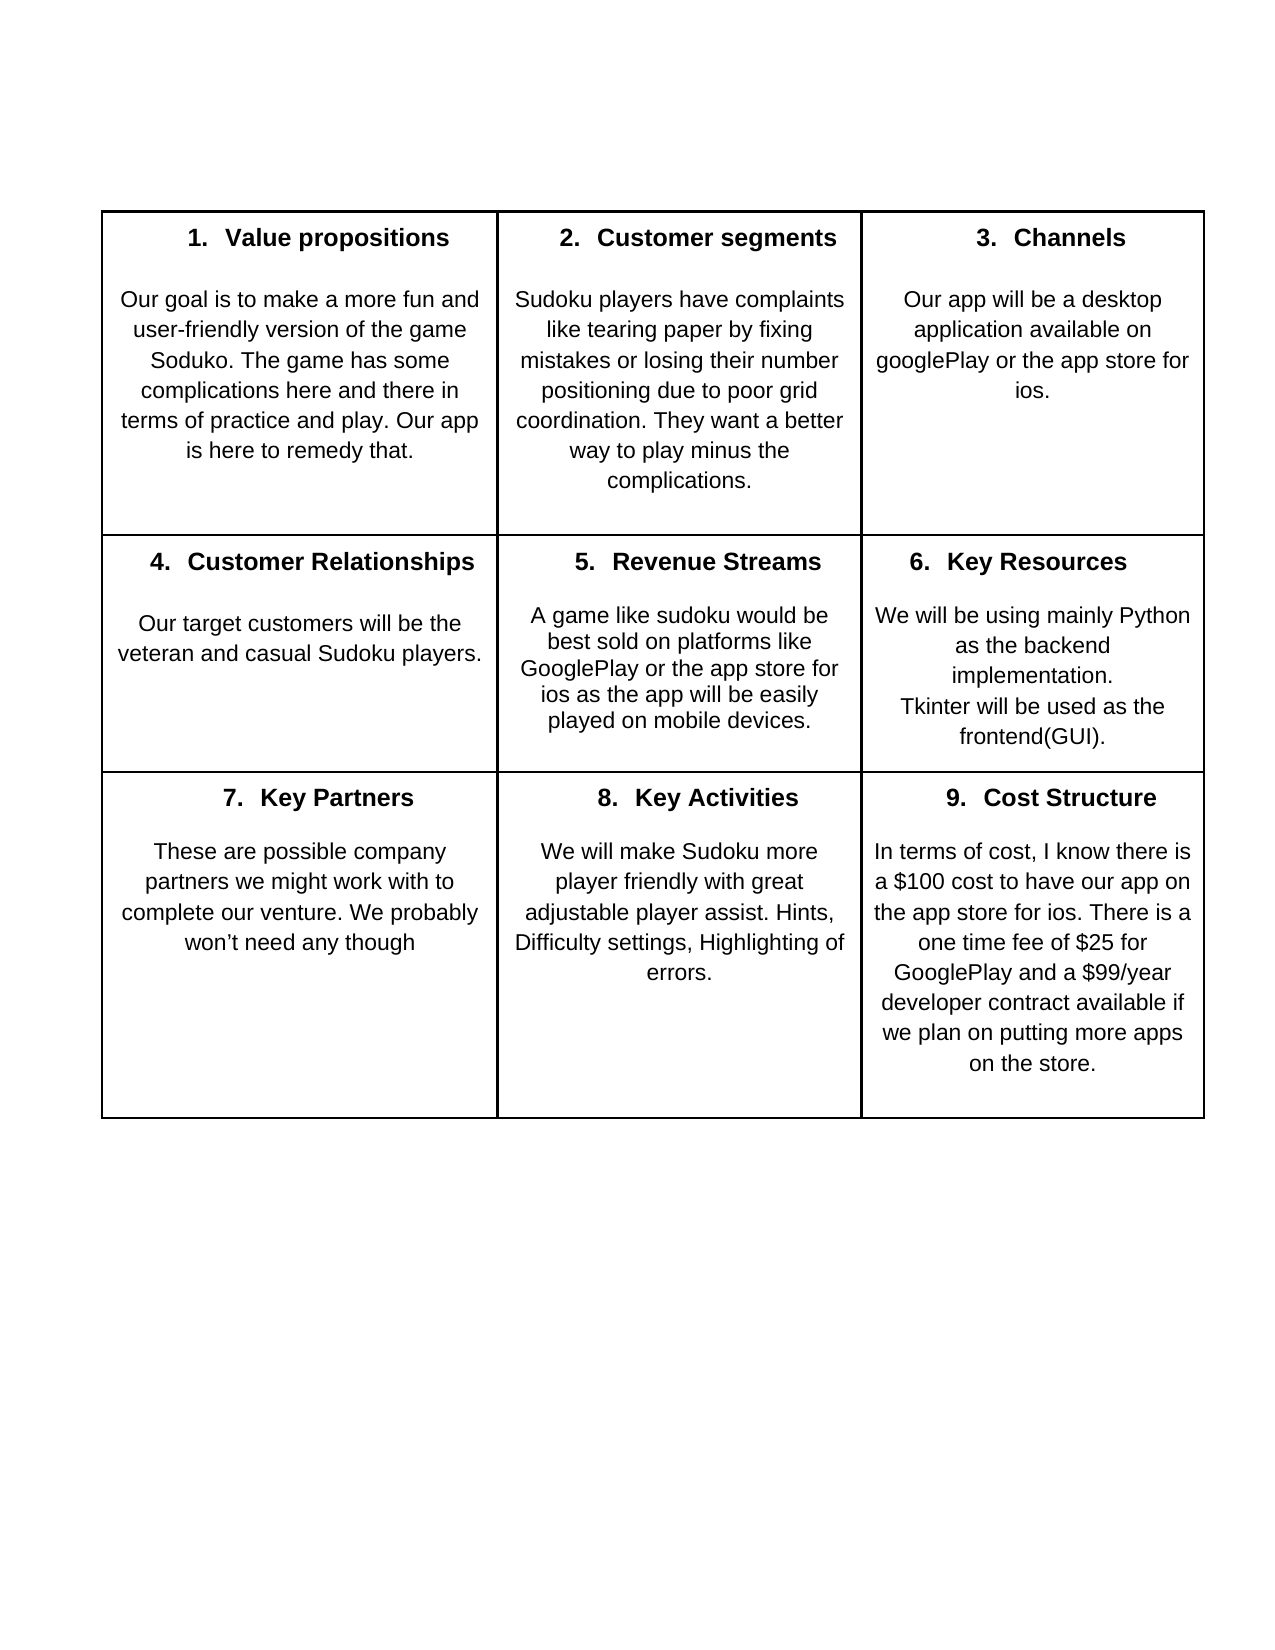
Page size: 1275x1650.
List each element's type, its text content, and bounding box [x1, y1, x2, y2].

table_cell Key Resources We will be using mainly Python as the backend implementation. Tkinter will be used as the frontend(GUI). [863, 536, 1203, 771]
table_cell Customer Relationships Our target customers will be the veteran and casual Sudoku players. [103, 536, 496, 771]
table_cell Key Partners These are possible company partners we might work with to complete our venture. We probably won’t need any though [103, 773, 496, 1117]
table_header Value propositions Our goal is to make a more fun and user-friendly version of the game Soduko. The game has some complications here and there in terms of practice and play. Our app is here to remedy that. [103, 213, 496, 534]
table_cell Key Activities We will make Sudoku more player friendly with great adjustable player assist. Hints, Difficulty settings, Highlighting of errors. [499, 773, 860, 1117]
table_cell Revenue Streams A game like sudoku would be best sold on platforms like GooglePlay or the app store for ios as the app will be easily played on mobile devices. [499, 536, 860, 771]
table_header Channels Our app will be a desktop application available on googlePlay or the app store for ios. [863, 213, 1203, 534]
table_header Customer segments Sudoku players have complaints like tearing paper by fixing mistakes or losing their number positioning due to poor grid coordination. They want a better way to play minus the complications. [499, 213, 860, 534]
table_cell Cost Structure In terms of cost, I know there is a $100 cost to have our app on the app store for ios. There is a one time fee of $25 for GooglePlay and a $99/year developer contract available if we plan on putting more apps on the store. [863, 773, 1203, 1117]
